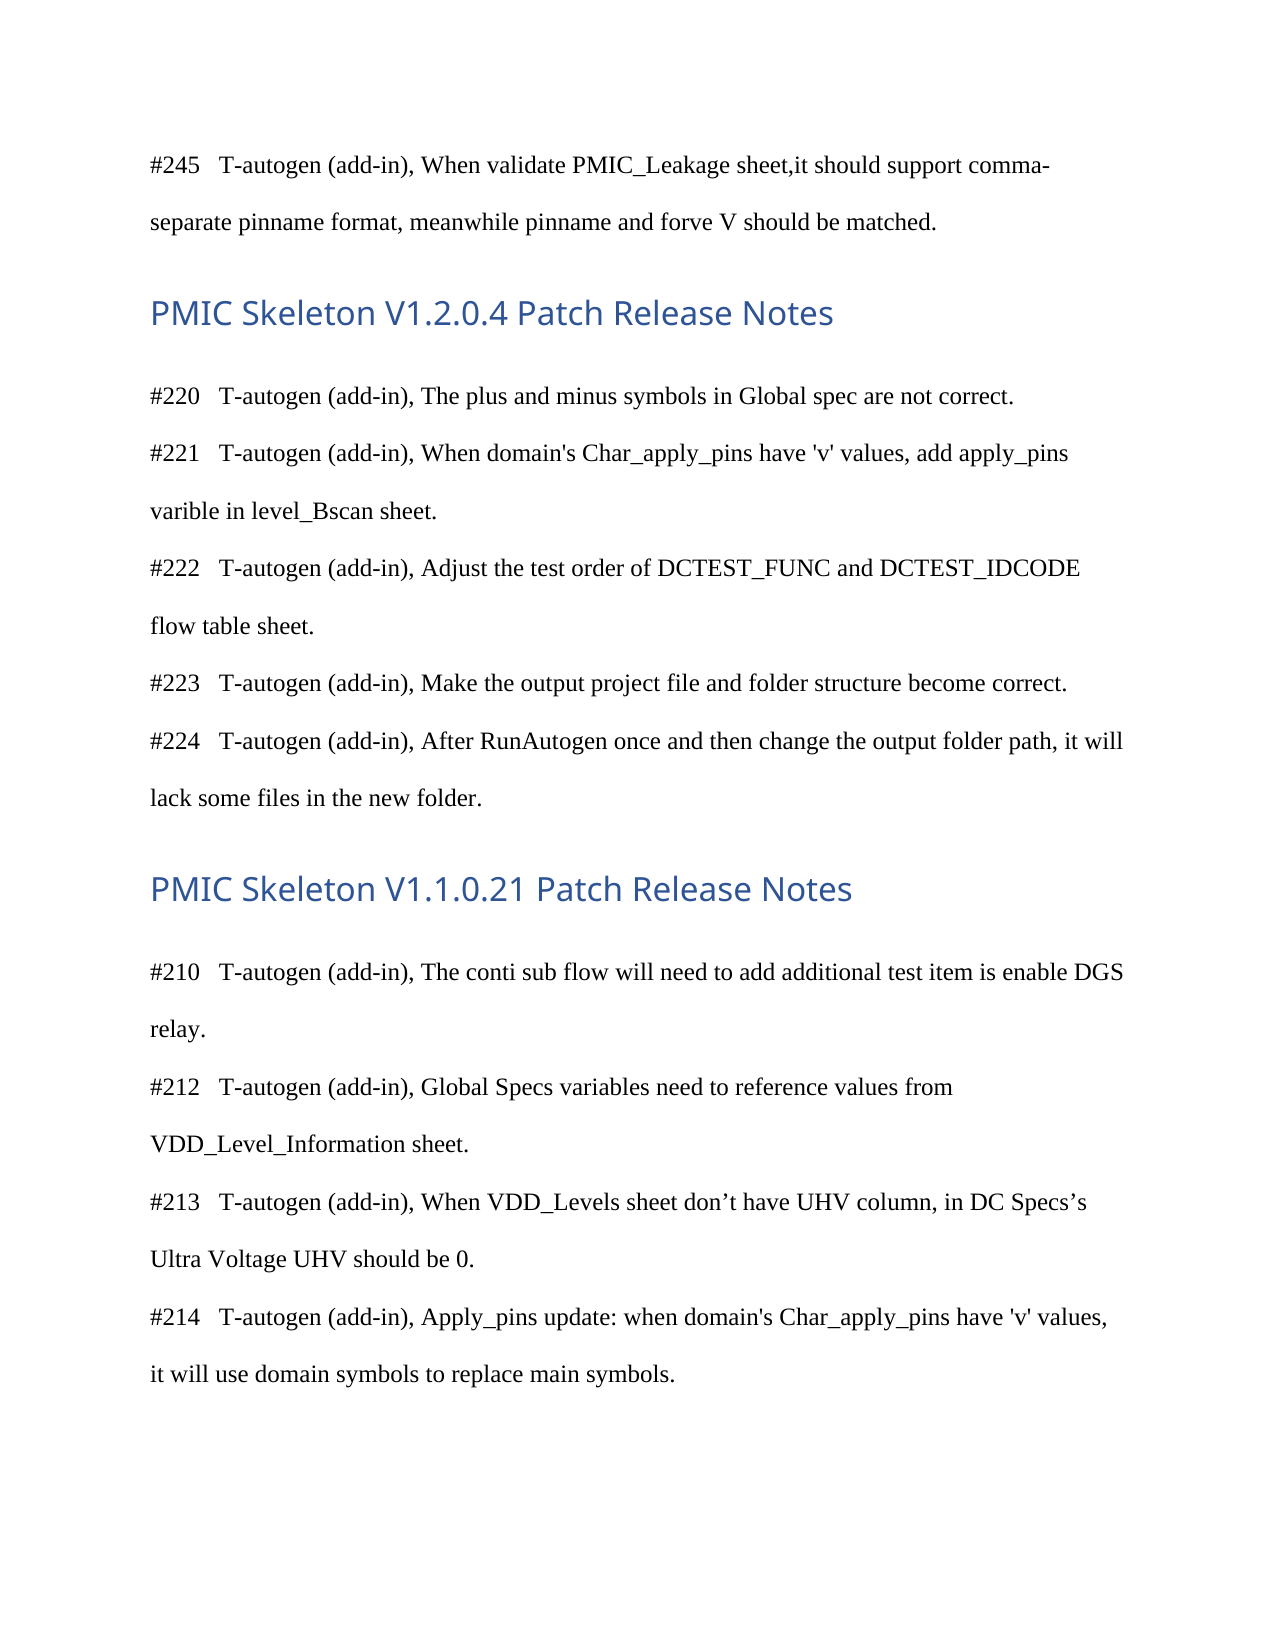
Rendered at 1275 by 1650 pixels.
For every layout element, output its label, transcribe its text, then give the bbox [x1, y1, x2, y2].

text #224 T-autogen (add-in), After RunAutogen once and then change the output folder path, it will lack some files in the new folder. [150, 726, 1125, 812]
subtitle PMIC Skeleton V1.2.0.4 Patch Release Notes [150, 290, 1125, 335]
text #212 T-autogen (add-in), Global Specs variables need to reference values from VDD_Level_Information sheet. [150, 1072, 1125, 1158]
text #221 T-autogen (add-in), When domain's Char_apply_pins have 'v' values, add apply_pins varible in level_Bscan sheet. [150, 438, 1125, 524]
text #210 T-autogen (add-in), The conti sub flow will need to add additional test item is enable DGS relay. [150, 957, 1125, 1043]
text #220 T-autogen (add-in), The plus and minus symbols in Global spec are not correct. [150, 381, 1125, 409]
text #223 T-autogen (add-in), Make the output project file and folder structure become correct. [150, 668, 1125, 697]
text #245 T-autogen (add-in), When validate PMIC_Leakage sheet,it should support comma-separate pinname format, meanwhile pinname and forve V should be matched. [150, 150, 1125, 236]
text #214 T-autogen (add-in), Apply_pins update: when domain's Char_apply_pins have 'v' values, it will use domain symbols to replace main symbols. [150, 1302, 1125, 1388]
text #213 T-autogen (add-in), When VDD_Levels sheet don’t have UHV column, in DC Specs’s Ultra Voltage UHV should be 0. [150, 1187, 1125, 1273]
subtitle PMIC Skeleton V1.1.0.21 Patch Release Notes [150, 866, 1125, 911]
text #222 T-autogen (add-in), Adjust the test order of DCTEST_FUNC and DCTEST_IDCODE flow table sheet. [150, 553, 1125, 639]
